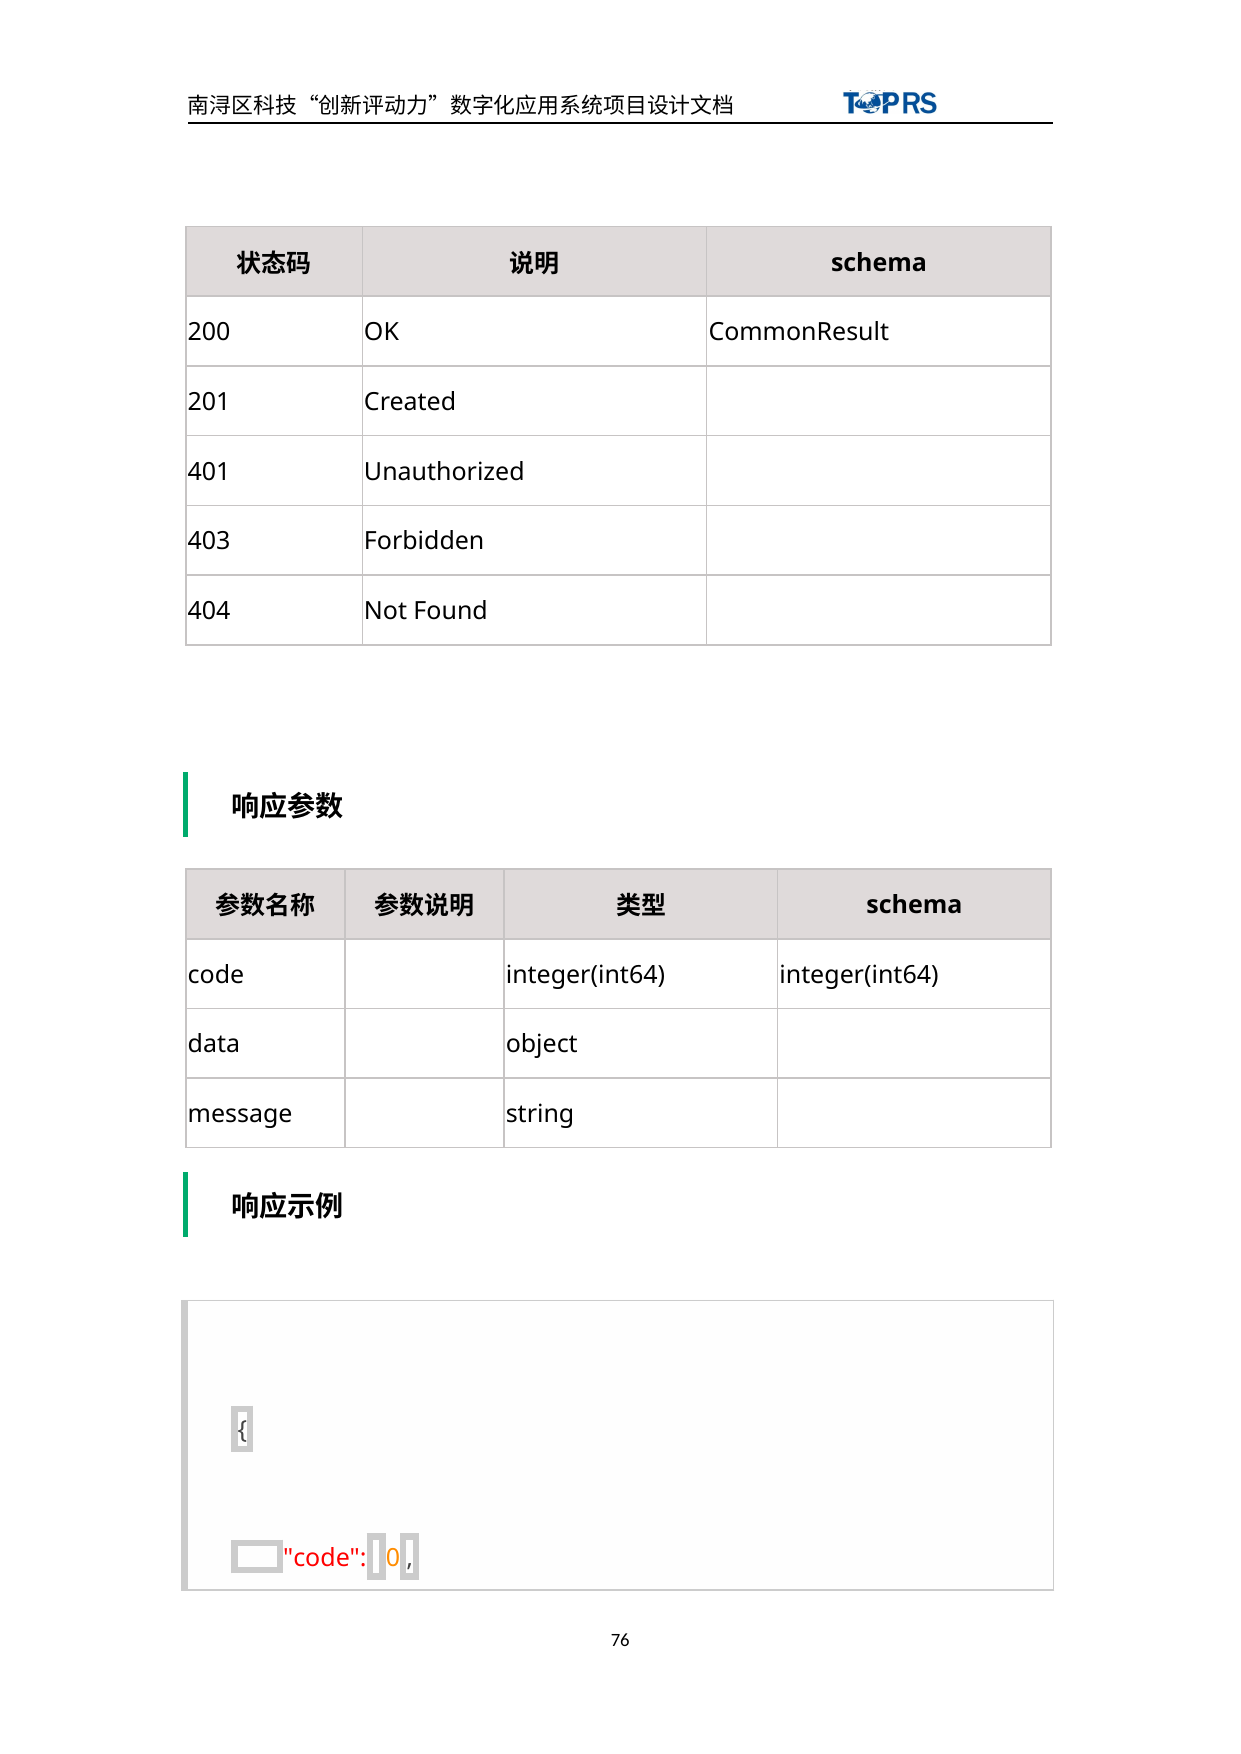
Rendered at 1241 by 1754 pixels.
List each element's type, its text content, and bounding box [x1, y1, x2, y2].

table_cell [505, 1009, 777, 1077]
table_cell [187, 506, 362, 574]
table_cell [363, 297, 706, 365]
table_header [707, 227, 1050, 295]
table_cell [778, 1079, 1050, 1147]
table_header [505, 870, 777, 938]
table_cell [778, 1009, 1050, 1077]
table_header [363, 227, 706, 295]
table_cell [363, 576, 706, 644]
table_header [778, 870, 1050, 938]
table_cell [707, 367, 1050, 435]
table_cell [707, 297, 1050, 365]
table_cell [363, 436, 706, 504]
text { [188, 1395, 1053, 1461]
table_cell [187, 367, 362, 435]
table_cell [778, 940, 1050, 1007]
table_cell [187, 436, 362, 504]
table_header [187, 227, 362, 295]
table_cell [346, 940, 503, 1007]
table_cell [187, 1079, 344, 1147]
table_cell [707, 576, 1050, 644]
text "code": 0, [188, 1522, 1053, 1589]
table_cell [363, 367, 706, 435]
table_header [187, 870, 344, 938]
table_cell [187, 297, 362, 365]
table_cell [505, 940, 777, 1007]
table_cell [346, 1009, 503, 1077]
text 响应示例 [188, 1172, 1053, 1237]
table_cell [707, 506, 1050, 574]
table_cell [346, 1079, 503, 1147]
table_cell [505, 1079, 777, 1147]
text 响应参数 [188, 772, 1053, 837]
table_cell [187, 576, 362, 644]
picture [842, 90, 937, 114]
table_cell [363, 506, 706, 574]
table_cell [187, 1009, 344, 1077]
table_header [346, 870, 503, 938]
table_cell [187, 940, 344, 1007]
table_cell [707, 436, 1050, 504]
